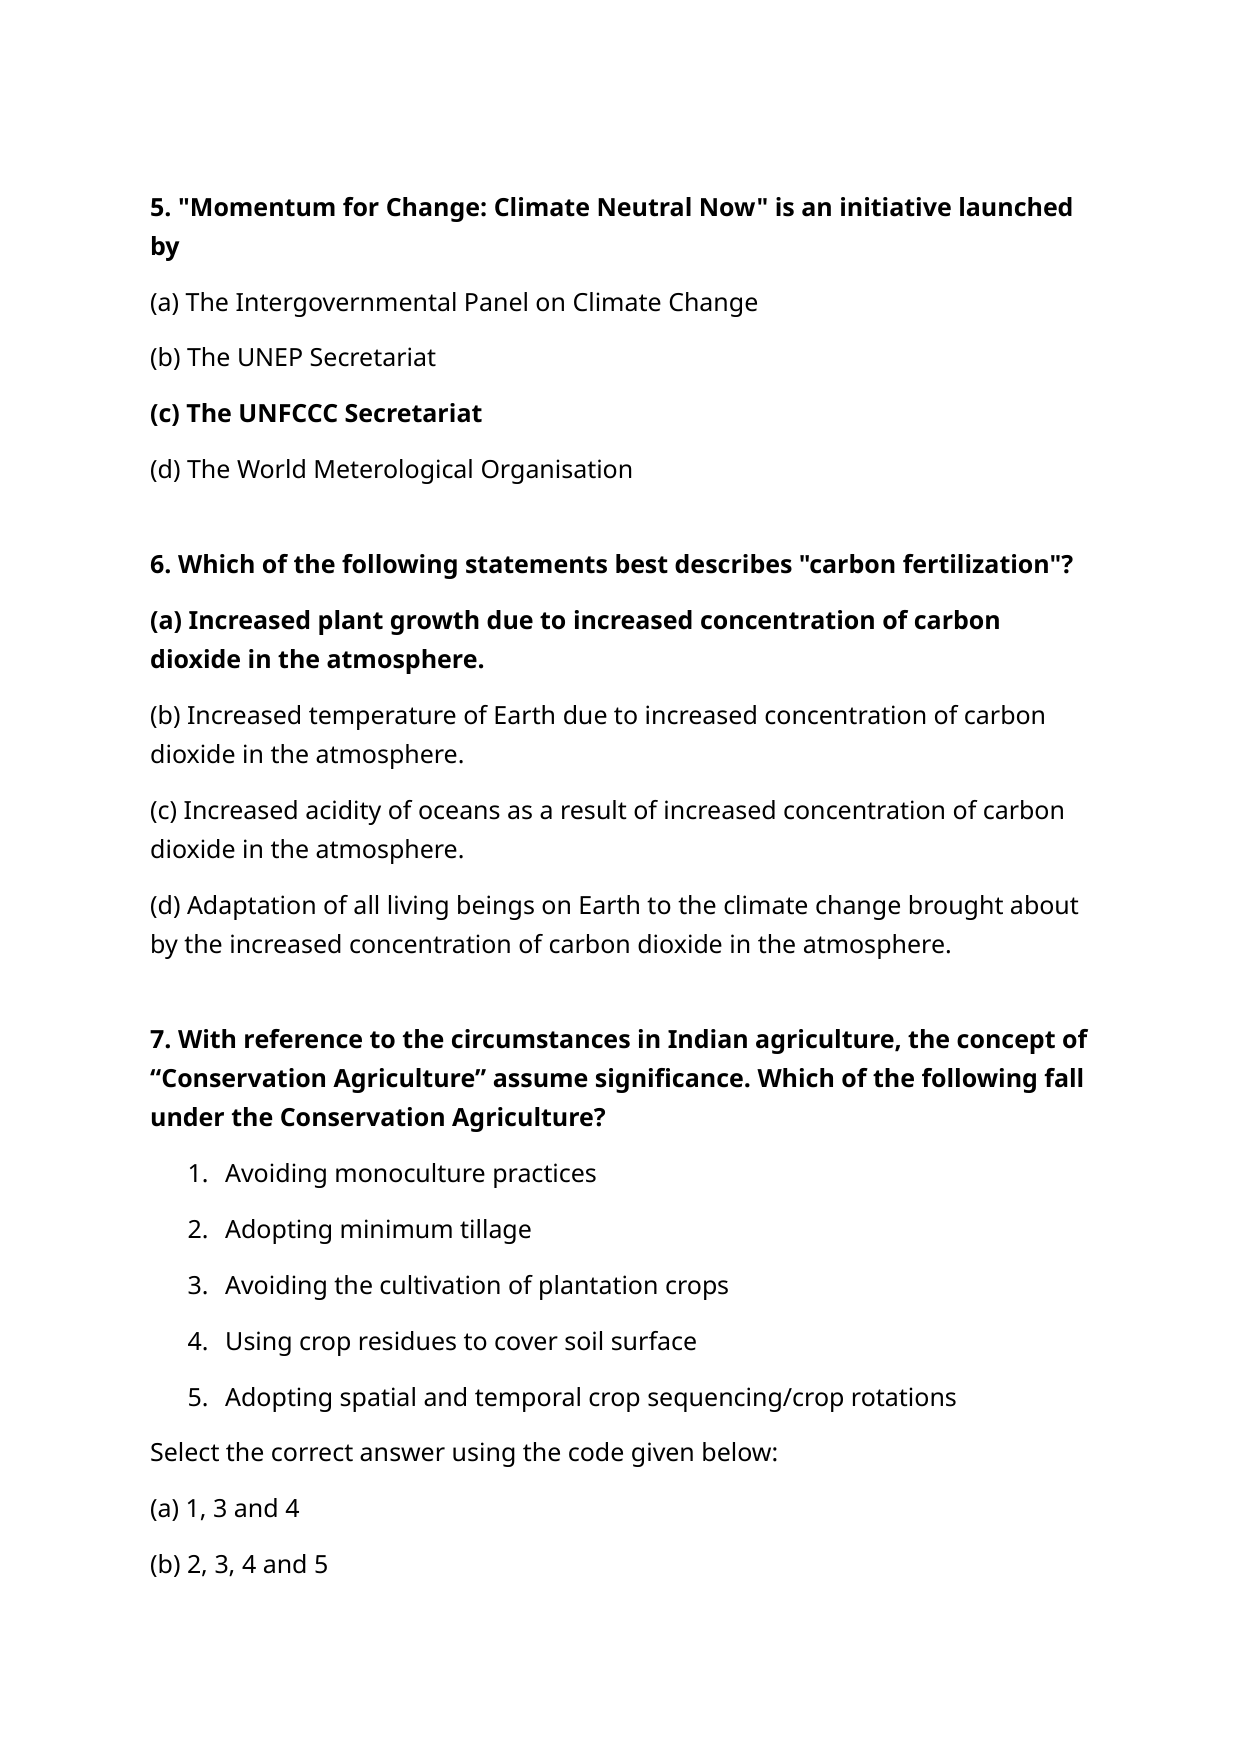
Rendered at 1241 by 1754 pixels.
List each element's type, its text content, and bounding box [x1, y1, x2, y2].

text (a) 1, 3 and 4 [150, 1491, 1090, 1525]
list Avoiding the cultivation of plantation crops [187, 1267, 1090, 1302]
text (b) The UNEP Secretariat [150, 340, 1090, 374]
text 7. With reference to the circumstances in Indian agriculture, the concept of “Conservation Agriculture” assume significance. Which of the following fall under the Conservation Agriculture? [150, 982, 1090, 1134]
list Avoiding monoculture practices [187, 1156, 1090, 1190]
list Using crop residues to cover soil surface [187, 1323, 1090, 1357]
text (d) Adaptation of all living beings on Earth to the climate change brought about by the increased concentration of carbon dioxide in the atmosphere. [150, 887, 1090, 961]
text (a) Increased plant growth due to increased concentration of carbon dioxide in the atmosphere. [150, 602, 1090, 676]
text (b) 2, 3, 4 and 5 [150, 1547, 1090, 1581]
text (d) The World Meterological Organisation [150, 452, 1090, 486]
list Adopting minimum tillage [187, 1212, 1090, 1246]
list Adopting spatial and temporal crop sequencing/crop rotations [187, 1379, 1090, 1413]
text (a) The Intergovernmental Panel on Climate Change [150, 284, 1090, 318]
text 5. "Momentum for Change: Climate Neutral Now" is an initiative launched by [150, 150, 1090, 262]
text (c) Increased acidity of oceans as a result of increased concentration of carbon dioxide in the atmosphere. [150, 792, 1090, 866]
text (c) The UNFCCC Secretariat [150, 396, 1090, 430]
text 6. Which of the following statements best describes "carbon fertilization"? [150, 507, 1090, 581]
text Select the correct answer using the code given below: [150, 1435, 1090, 1469]
text (b) Increased temperature of Earth due to increased concentration of carbon dioxide in the atmosphere. [150, 697, 1090, 771]
